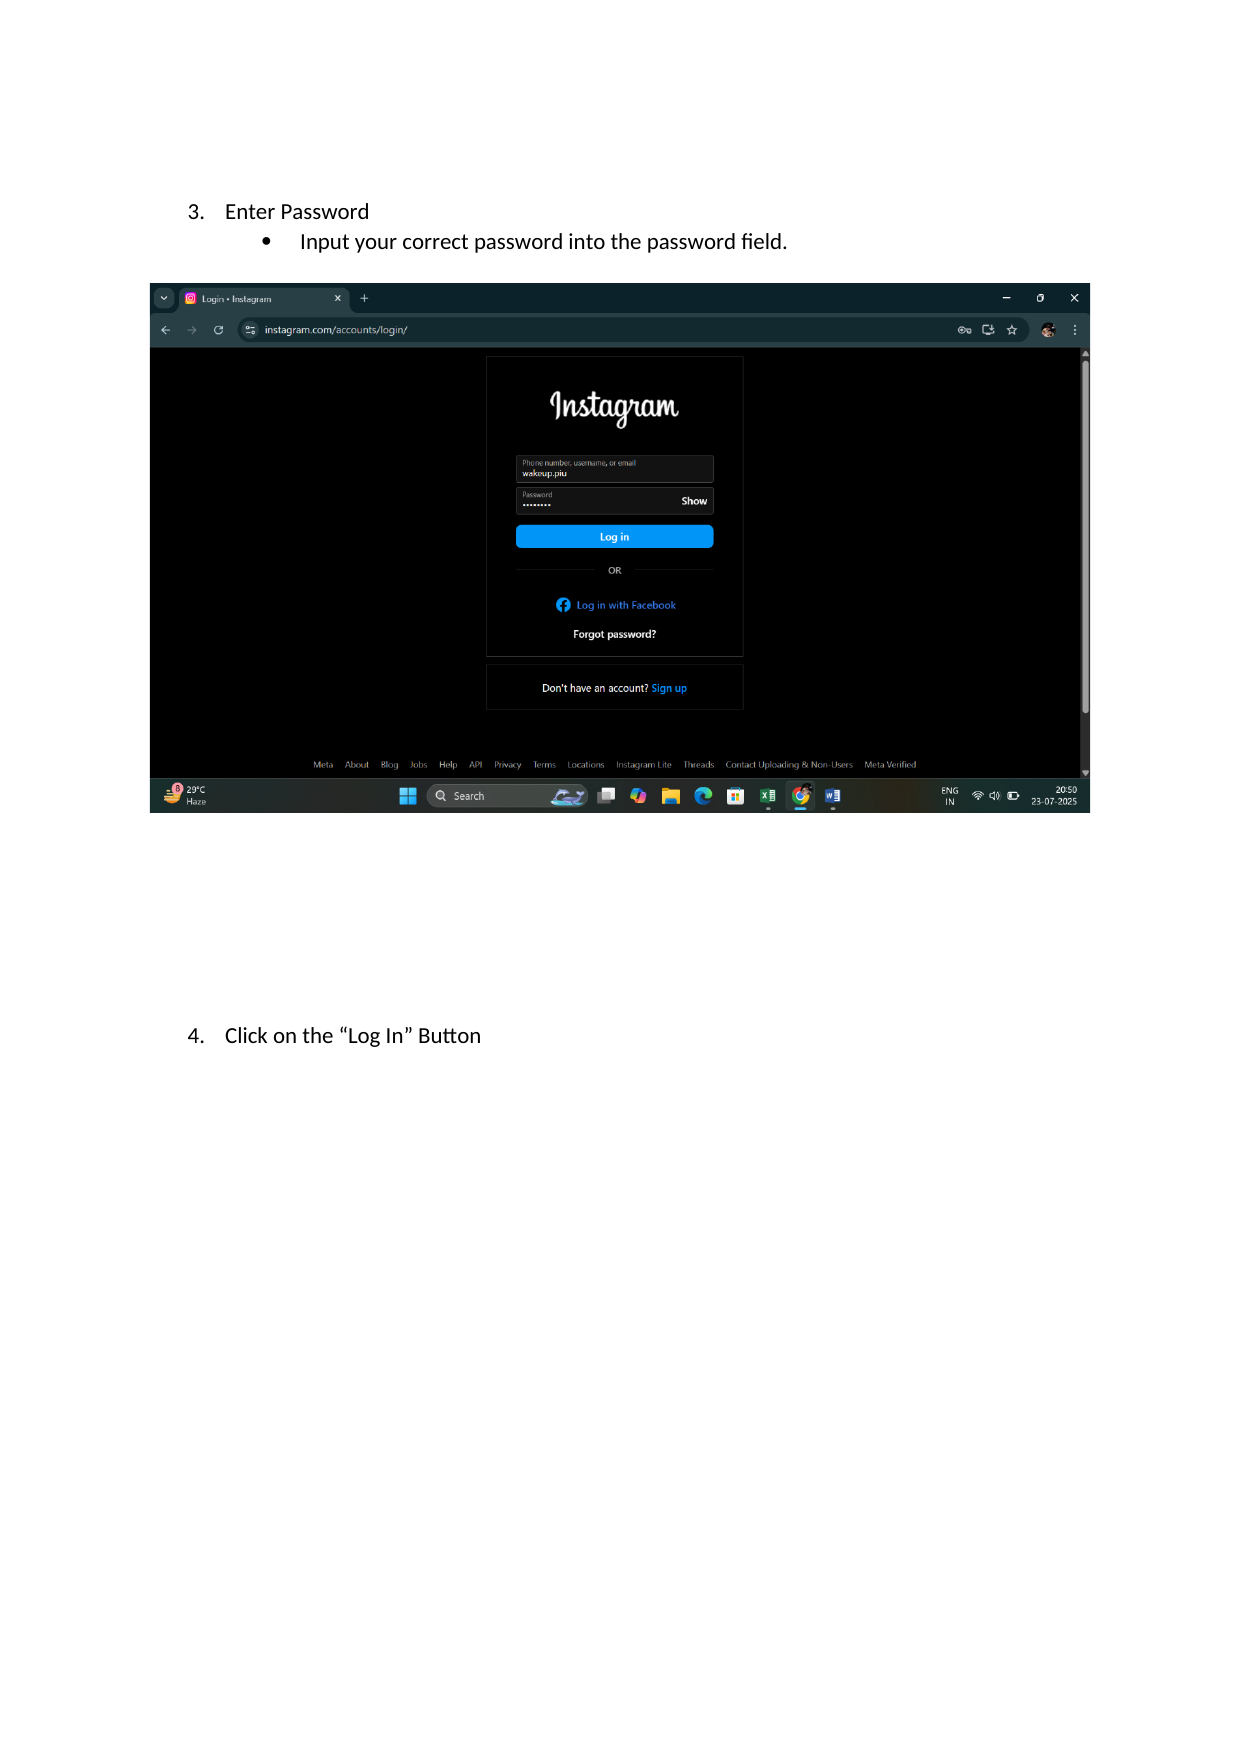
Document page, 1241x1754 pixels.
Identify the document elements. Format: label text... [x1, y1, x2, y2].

list Enter Password [187, 197, 1090, 225]
list Input your correct password into the password field. [262, 227, 1090, 255]
picture [149, 283, 1091, 813]
list Click on the “Log In” Button [187, 1021, 1090, 1049]
